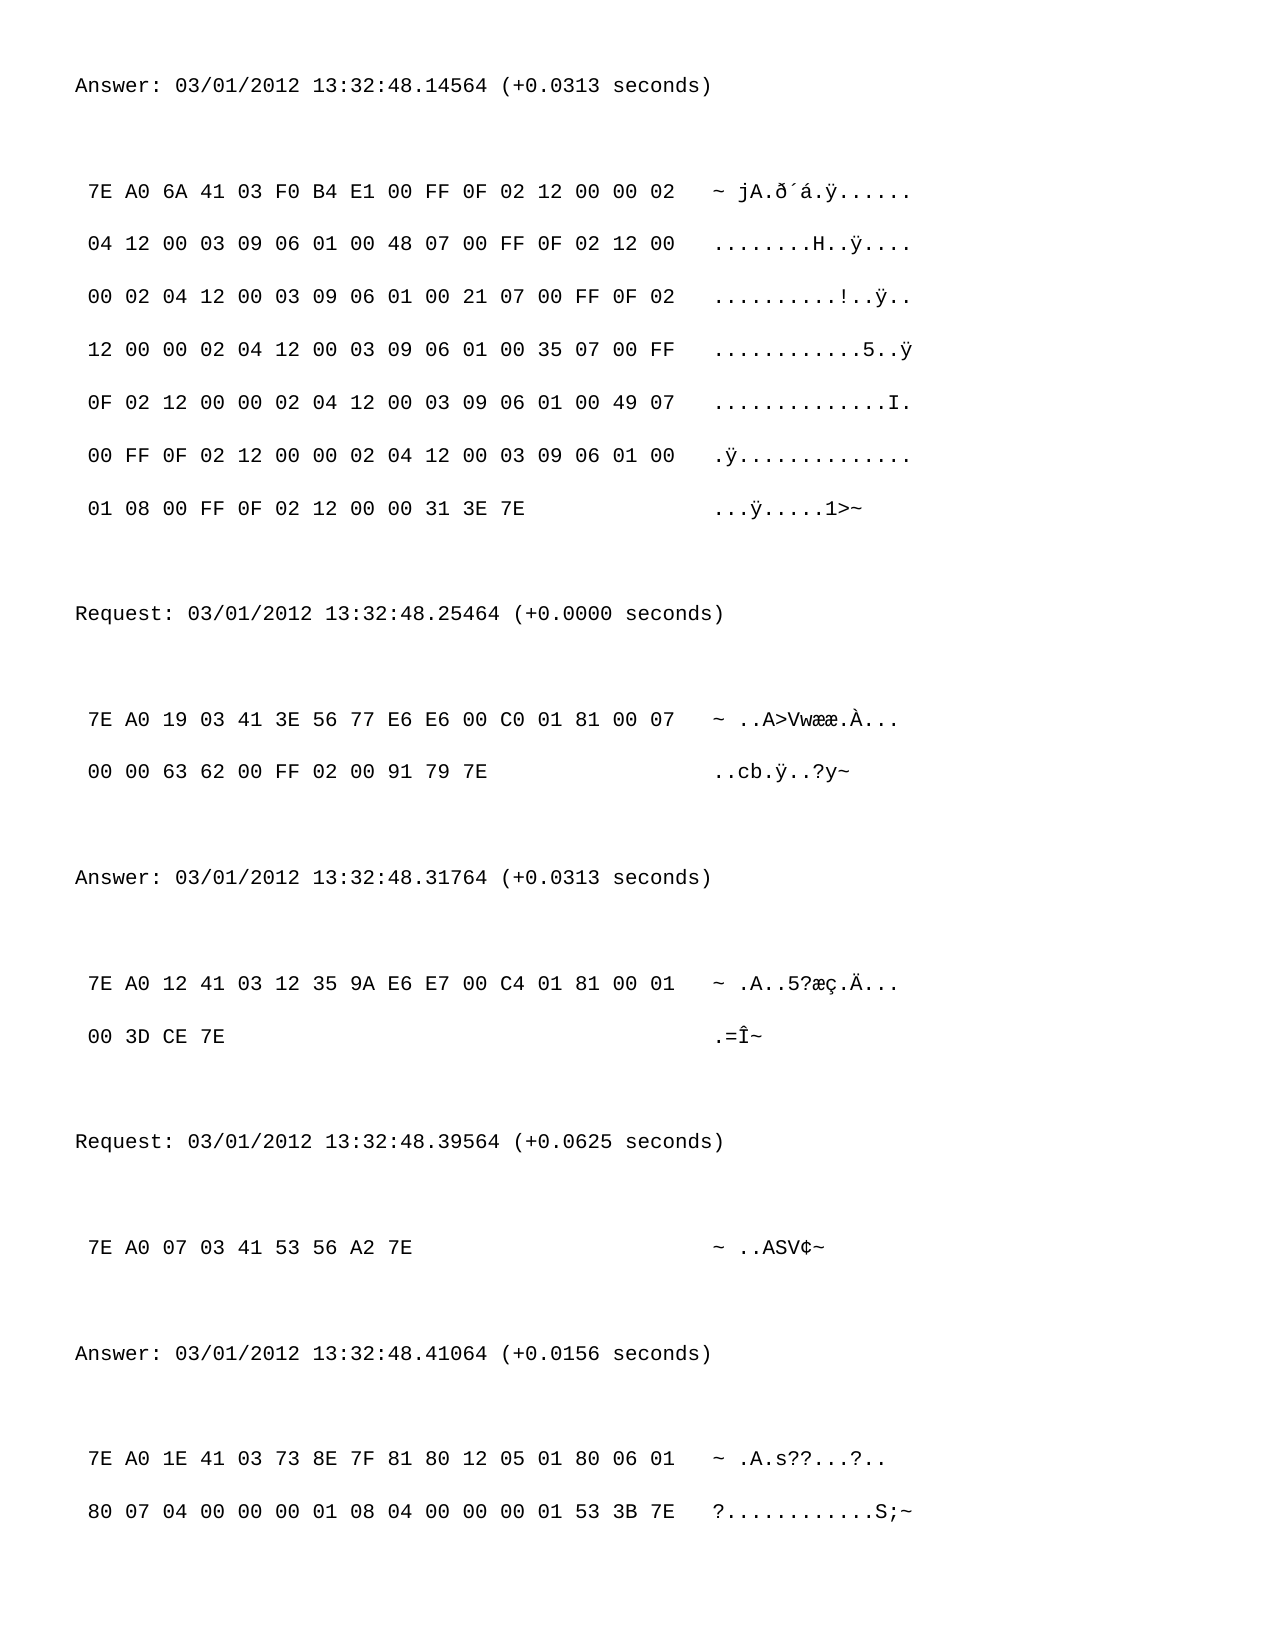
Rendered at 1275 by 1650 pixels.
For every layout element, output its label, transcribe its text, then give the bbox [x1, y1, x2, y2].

text 7E A0 6A 41 03 F0 B4 E1 00 FF 0F 02 12 00 00 02 ~ jA.ð´á.ÿ...... [75, 181, 1200, 204]
text Request: 03/01/2012 13:32:48.39564 (+0.0625 seconds) [75, 1131, 1200, 1155]
text 04 12 00 03 09 06 01 00 48 07 00 FF 0F 02 12 00 ........H..ÿ.... [75, 233, 1200, 257]
text 12 00 00 02 04 12 00 03 09 06 01 00 35 07 00 FF ............5..ÿ [75, 339, 1200, 363]
text 00 00 63 62 00 FF 02 00 91 79 7E ..cb.ÿ..?y~ [75, 762, 1200, 785]
text 80 07 04 00 00 00 01 08 04 00 00 00 01 53 3B 7E ?............S;~ [75, 1501, 1200, 1524]
text 7E A0 07 03 41 53 56 A2 7E ~ ..ASV¢~ [75, 1237, 1200, 1261]
text 00 3D CE 7E .=Î~ [75, 1026, 1200, 1049]
text 00 02 04 12 00 03 09 06 01 00 21 07 00 FF 0F 02 ..........!..ÿ.. [75, 286, 1200, 310]
text 7E A0 12 41 03 12 35 9A E6 E7 00 C4 01 81 00 01 ~ .A..5?æç.Ä... [75, 973, 1200, 996]
text 7E A0 19 03 41 3E 56 77 E6 E6 00 C0 01 81 00 07 ~ ..A>Vwææ.À... [75, 709, 1200, 732]
text Answer: 03/01/2012 13:32:48.41064 (+0.0156 seconds) [75, 1342, 1200, 1366]
text 0F 02 12 00 00 02 04 12 00 03 09 06 01 00 49 07 ..............I. [75, 392, 1200, 416]
text 7E A0 1E 41 03 73 8E 7F 81 80 12 05 01 80 06 01 ~ .A.s??...?.. [75, 1448, 1200, 1472]
text Request: 03/01/2012 13:32:48.25464 (+0.0000 seconds) [75, 603, 1200, 627]
text 00 FF 0F 02 12 00 00 02 04 12 00 03 09 06 01 00 .ÿ.............. [75, 445, 1200, 468]
text Answer: 03/01/2012 13:32:48.31764 (+0.0313 seconds) [75, 867, 1200, 891]
text 01 08 00 FF 0F 02 12 00 00 31 3E 7E ...ÿ.....1>~ [75, 497, 1200, 521]
text Answer: 03/01/2012 13:32:48.14564 (+0.0313 seconds) [75, 75, 1200, 99]
